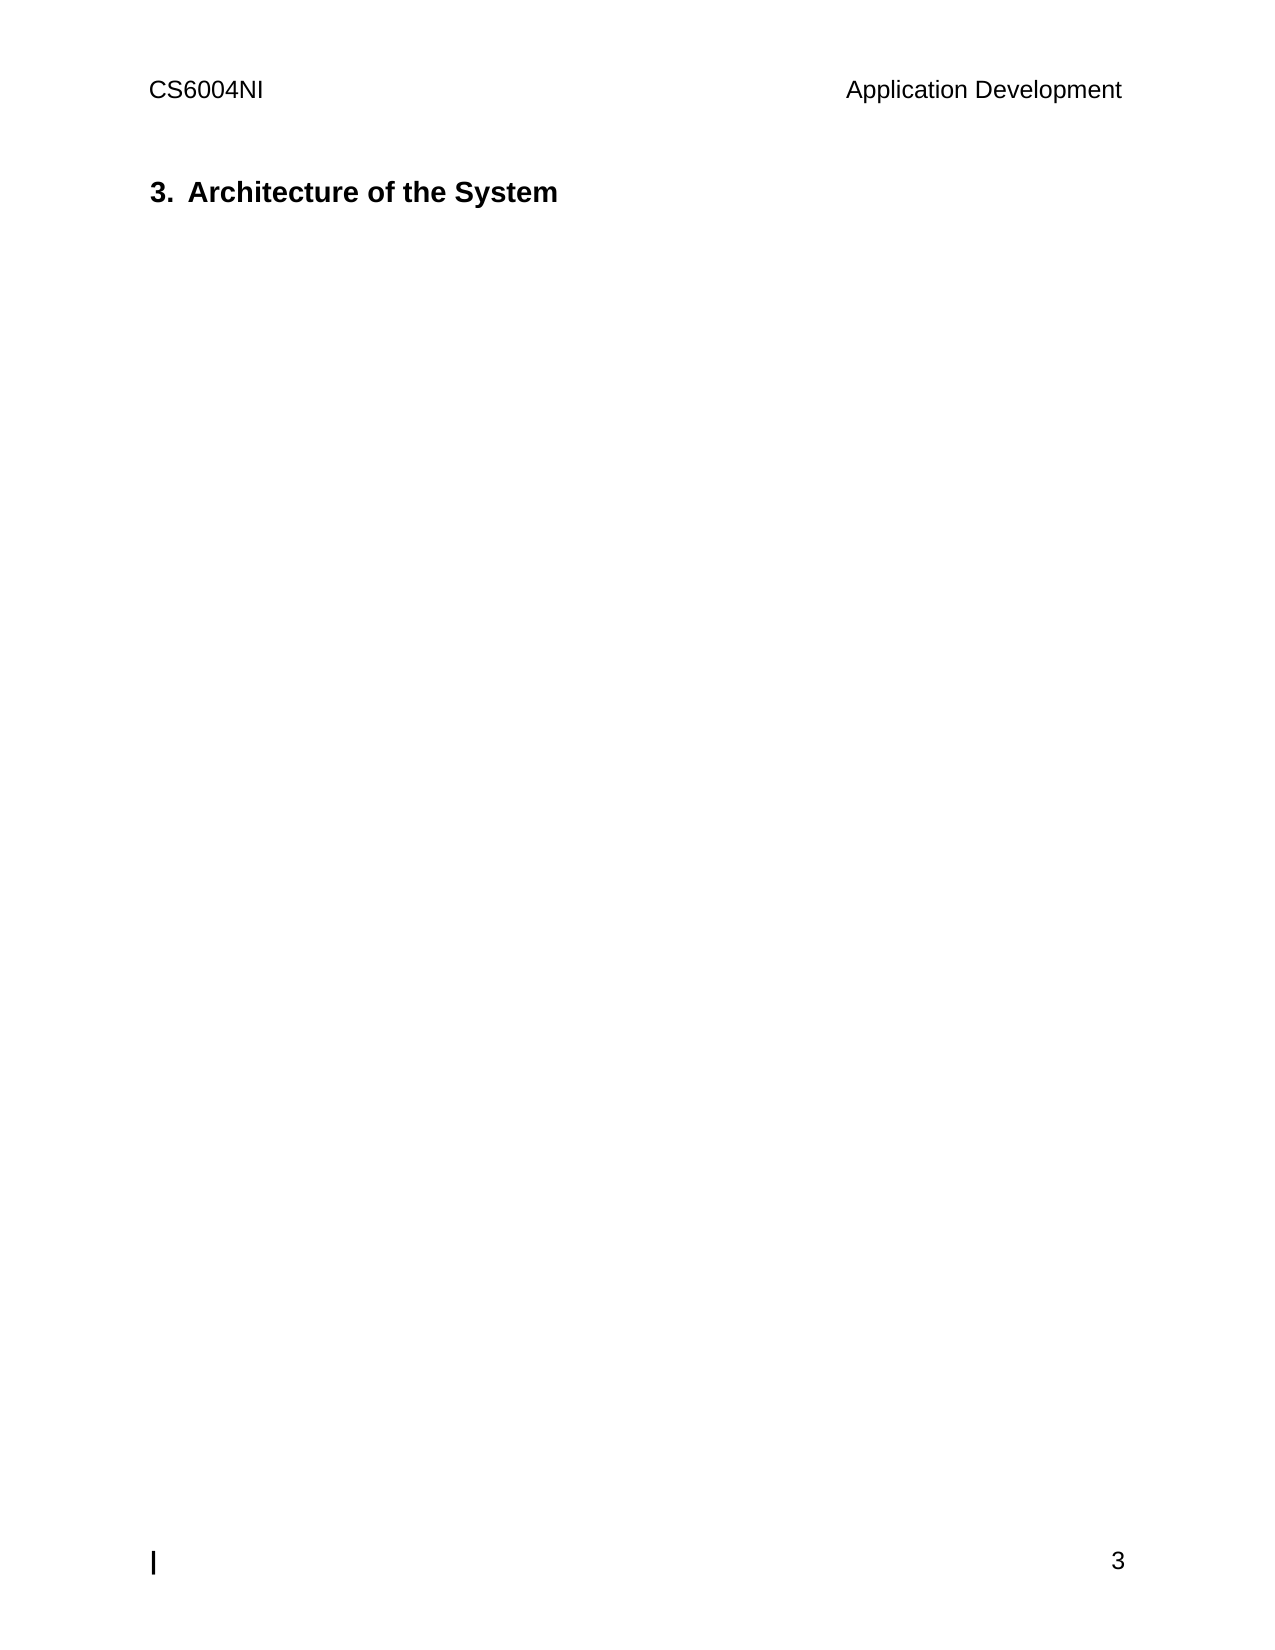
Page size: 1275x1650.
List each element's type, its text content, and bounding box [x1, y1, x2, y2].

subtitle Architecture of the System [150, 175, 1125, 208]
